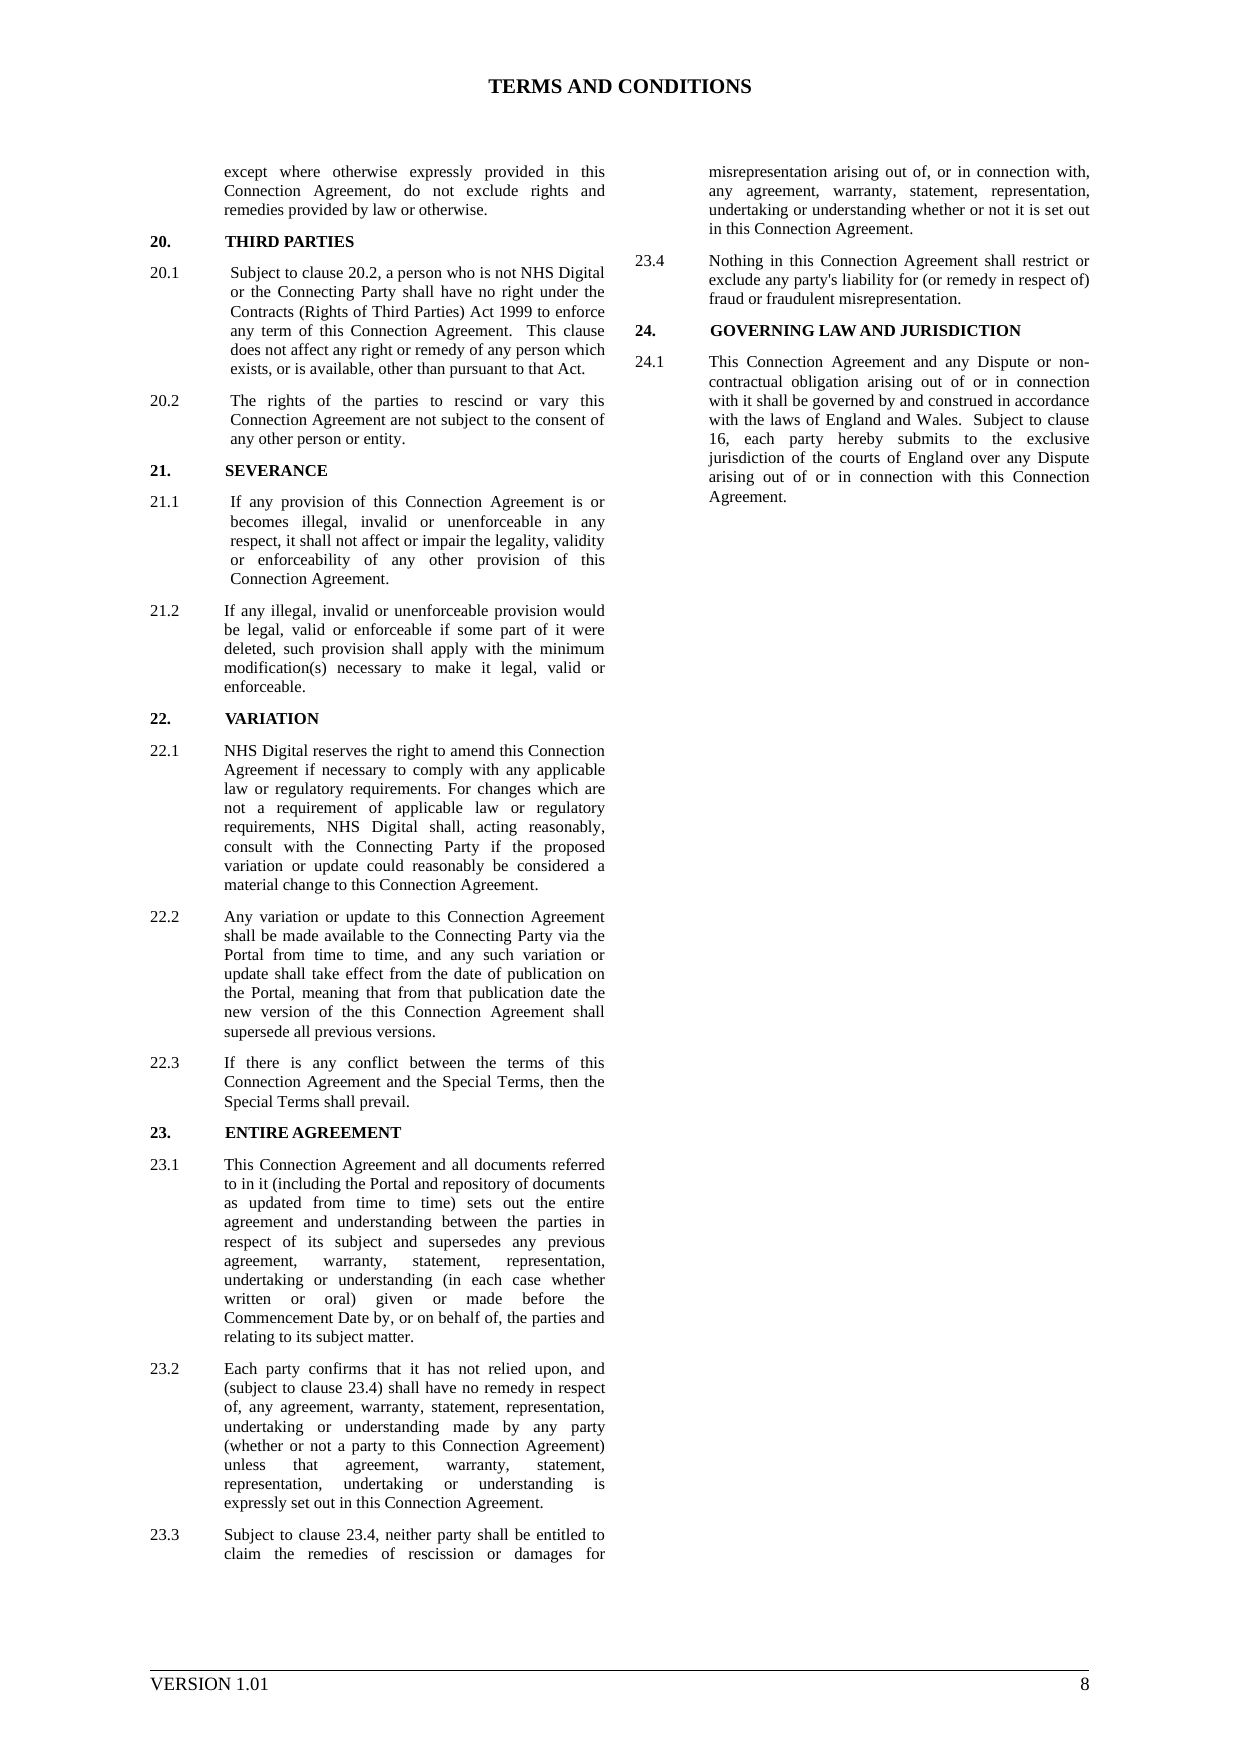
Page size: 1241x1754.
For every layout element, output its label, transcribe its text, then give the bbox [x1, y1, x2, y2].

subtitle VARIATION [150, 709, 605, 728]
subtitle Any variation or update to this Connection Agreement shall be made available to the Connecting Party via the Portal from time to time, and any such variation or update shall take effect from the date of publication on the Portal, meaning that from that publication date the new version of the this Connection Agreement shall supersede all previous versions. [150, 906, 605, 1041]
subtitle Nothing in this Connection Agreement shall restrict or exclude any party's liability for (or remedy in respect of) fraud or fraudulent misrepresentation. [635, 251, 1090, 308]
subtitle GOVERNING LAW AND JURISDICTION [635, 321, 1090, 340]
subtitle This Connection Agreement and all documents referred to in it (including the Portal and repository of documents as updated from time to time) sets out the entire agreement and understanding between the parties in respect of its subject and supersedes any previous agreement, warranty, statement, representation, undertaking or understanding (in each case whether written or oral) given or made before the Commencement Date by, or on behalf of, the parties and relating to its subject matter. [150, 1155, 605, 1346]
subtitle ENTIRE AGREEMENT [150, 1123, 605, 1142]
subtitle If there is any conflict between the terms of this Connection Agreement and the Special Terms, then the Special Terms shall prevail. [150, 1053, 605, 1111]
subtitle Subject to clause 23.4, neither party shall be entitled to claim the remedies of rescission or damages for misrepresentation arising out of, or in connection with, any agreement, warranty, statement, representation, undertaking or understanding whether or not it is set out in this Connection Agreement. [635, 161, 1090, 238]
subtitle The rights of the parties to rescind or vary this Connection Agreement are not subject to the consent of any other person or entity. [150, 391, 605, 448]
subtitle If any illegal, invalid or unenforceable provision would be legal, valid or enforceable if some part of it were deleted, such provision shall apply with the minimum modification(s) necessary to make it legal, valid or enforceable. [150, 601, 605, 696]
subtitle Subject to clause 20.2, a person who is not NHS Digital or the Connecting Party shall have no right under the Contracts (Rights of Third Parties) Act 1999 to enforce any term of this Connection Agreement. This clause does not affect any right or remedy of any person which exists, or is available, other than pursuant to that Act. [150, 263, 605, 378]
subtitle If any provision of this Connection Agreement is or becomes illegal, invalid or unenforceable in any respect, it shall not affect or impair the legality, validity or enforceability of any other provision of this Connection Agreement. [150, 492, 605, 588]
subtitle NHS Digital reserves the right to amend this Connection Agreement if necessary to comply with any applicable law or regulatory requirements. For changes which are not a requirement of applicable law or regulatory requirements, NHS Digital shall, acting reasonably, consult with the Connecting Party if the proposed variation or update could reasonably be considered a material change to this Connection Agreement. [150, 741, 605, 894]
subtitle THIRD PARTIES [150, 231, 605, 251]
subtitle Each party confirms that it has not relied upon, and (subject to clause 23.4) shall have no remedy in respect of, any agreement, warranty, statement, representation, undertaking or understanding made by any party (whether or not a party to this Connection Agreement) unless that agreement, warranty, statement, representation, undertaking or understanding is expressly set out in this Connection Agreement. [150, 1359, 605, 1512]
subtitle SEVERANCE [150, 461, 605, 480]
subtitle This Connection Agreement and any Dispute or non-contractual obligation arising out of or in connection with it shall be governed by and construed in accordance with the laws of England and Wales. Subject to clause 16, each party hereby submits to the exclusive jurisdiction of the courts of England over any Dispute arising out of or in connection with this Connection Agreement. [635, 352, 1090, 506]
